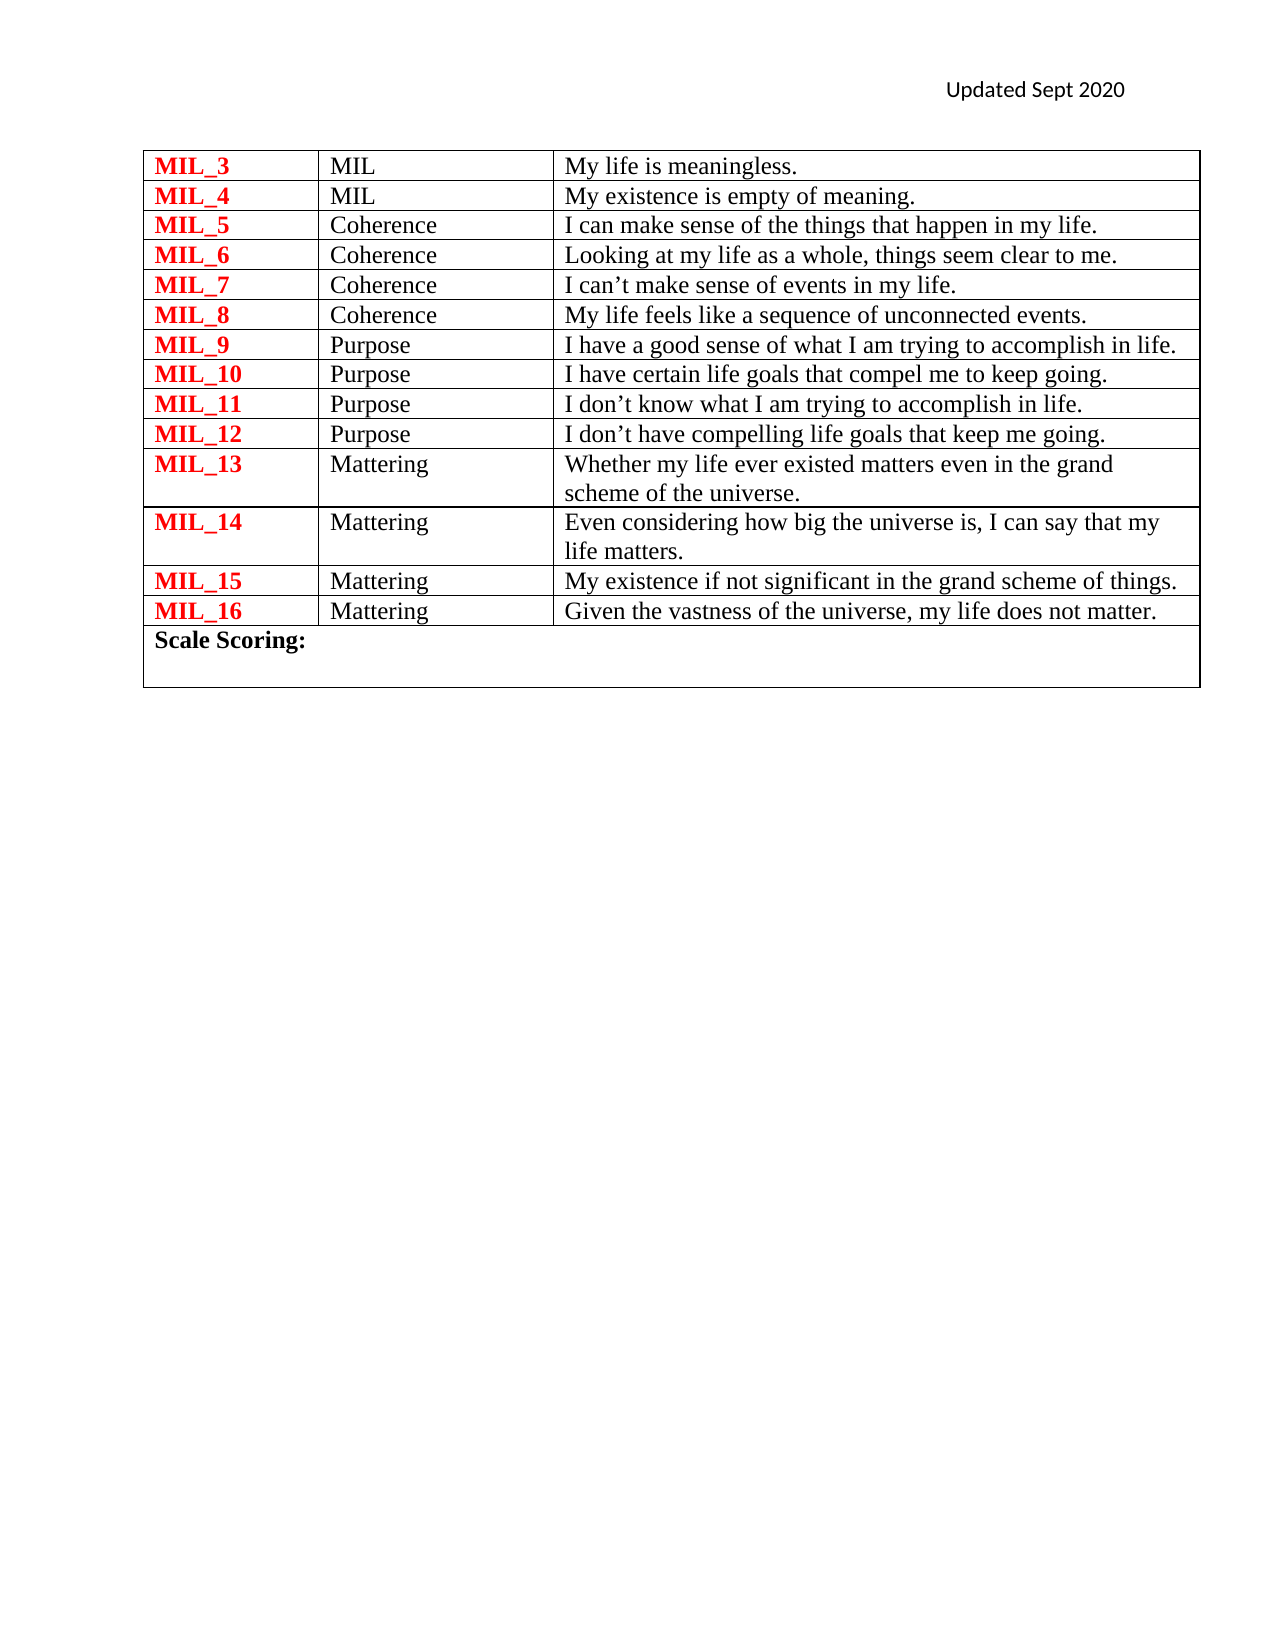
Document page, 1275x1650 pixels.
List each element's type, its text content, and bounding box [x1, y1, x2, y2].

table_cell MIL_13 [144, 449, 318, 506]
table_cell I don’t know what I am trying to accomplish in life. [554, 389, 1199, 418]
table_cell Scale Scoring: [144, 626, 1199, 687]
table_cell Coherence [319, 240, 553, 269]
table_cell Purpose [319, 389, 553, 418]
table_cell MIL_4 [144, 181, 318, 209]
table_cell I can make sense of the things that happen in my life. [554, 211, 1199, 239]
table_cell MIL_16 [144, 596, 318, 624]
table_cell Looking at my life as a whole, things seem clear to me. [554, 240, 1199, 269]
table_cell Mattering [319, 449, 553, 506]
table_cell MIL [319, 151, 553, 180]
table_cell Given the vastness of the universe, my life does not matter. [554, 596, 1199, 624]
table_cell MIL_9 [144, 330, 318, 358]
table_cell Mattering [319, 508, 553, 565]
table_cell MIL_10 [144, 360, 318, 388]
table_cell Mattering [319, 596, 553, 624]
table_cell Purpose [319, 330, 553, 358]
table_cell MIL_8 [144, 300, 318, 329]
table_cell I have certain life goals that compel me to keep going. [554, 360, 1199, 388]
table_cell My existence if not significant in the grand scheme of things. [554, 566, 1199, 595]
table_cell MIL_3 [144, 151, 318, 180]
table_cell Coherence [319, 270, 553, 299]
table_cell Coherence [319, 211, 553, 239]
table_cell MIL_7 [144, 270, 318, 299]
table_cell MIL_11 [144, 389, 318, 418]
table_cell Purpose [319, 419, 553, 448]
table_cell I can’t make sense of events in my life. [554, 270, 1199, 299]
table_cell Coherence [319, 300, 553, 329]
table_cell MIL_5 [144, 211, 318, 239]
table_cell MIL_12 [144, 419, 318, 448]
table_cell Mattering [319, 566, 553, 595]
table_cell My existence is empty of meaning. [554, 181, 1199, 209]
table_cell MIL [319, 181, 553, 209]
table_cell Whether my life ever existed matters even in the grand scheme of the universe. [554, 449, 1199, 506]
table_cell Purpose [319, 360, 553, 388]
table_cell I don’t have compelling life goals that keep me going. [554, 419, 1199, 448]
table_cell MIL_6 [144, 240, 318, 269]
table_cell I have a good sense of what I am trying to accomplish in life. [554, 330, 1199, 358]
table_cell MIL_15 [144, 566, 318, 595]
table_cell Even considering how big the universe is, I can say that my life matters. [554, 508, 1199, 565]
table_cell MIL_14 [144, 508, 318, 565]
table_cell My life is meaningless. [554, 151, 1199, 180]
table_cell My life feels like a sequence of unconnected events. [554, 300, 1199, 329]
